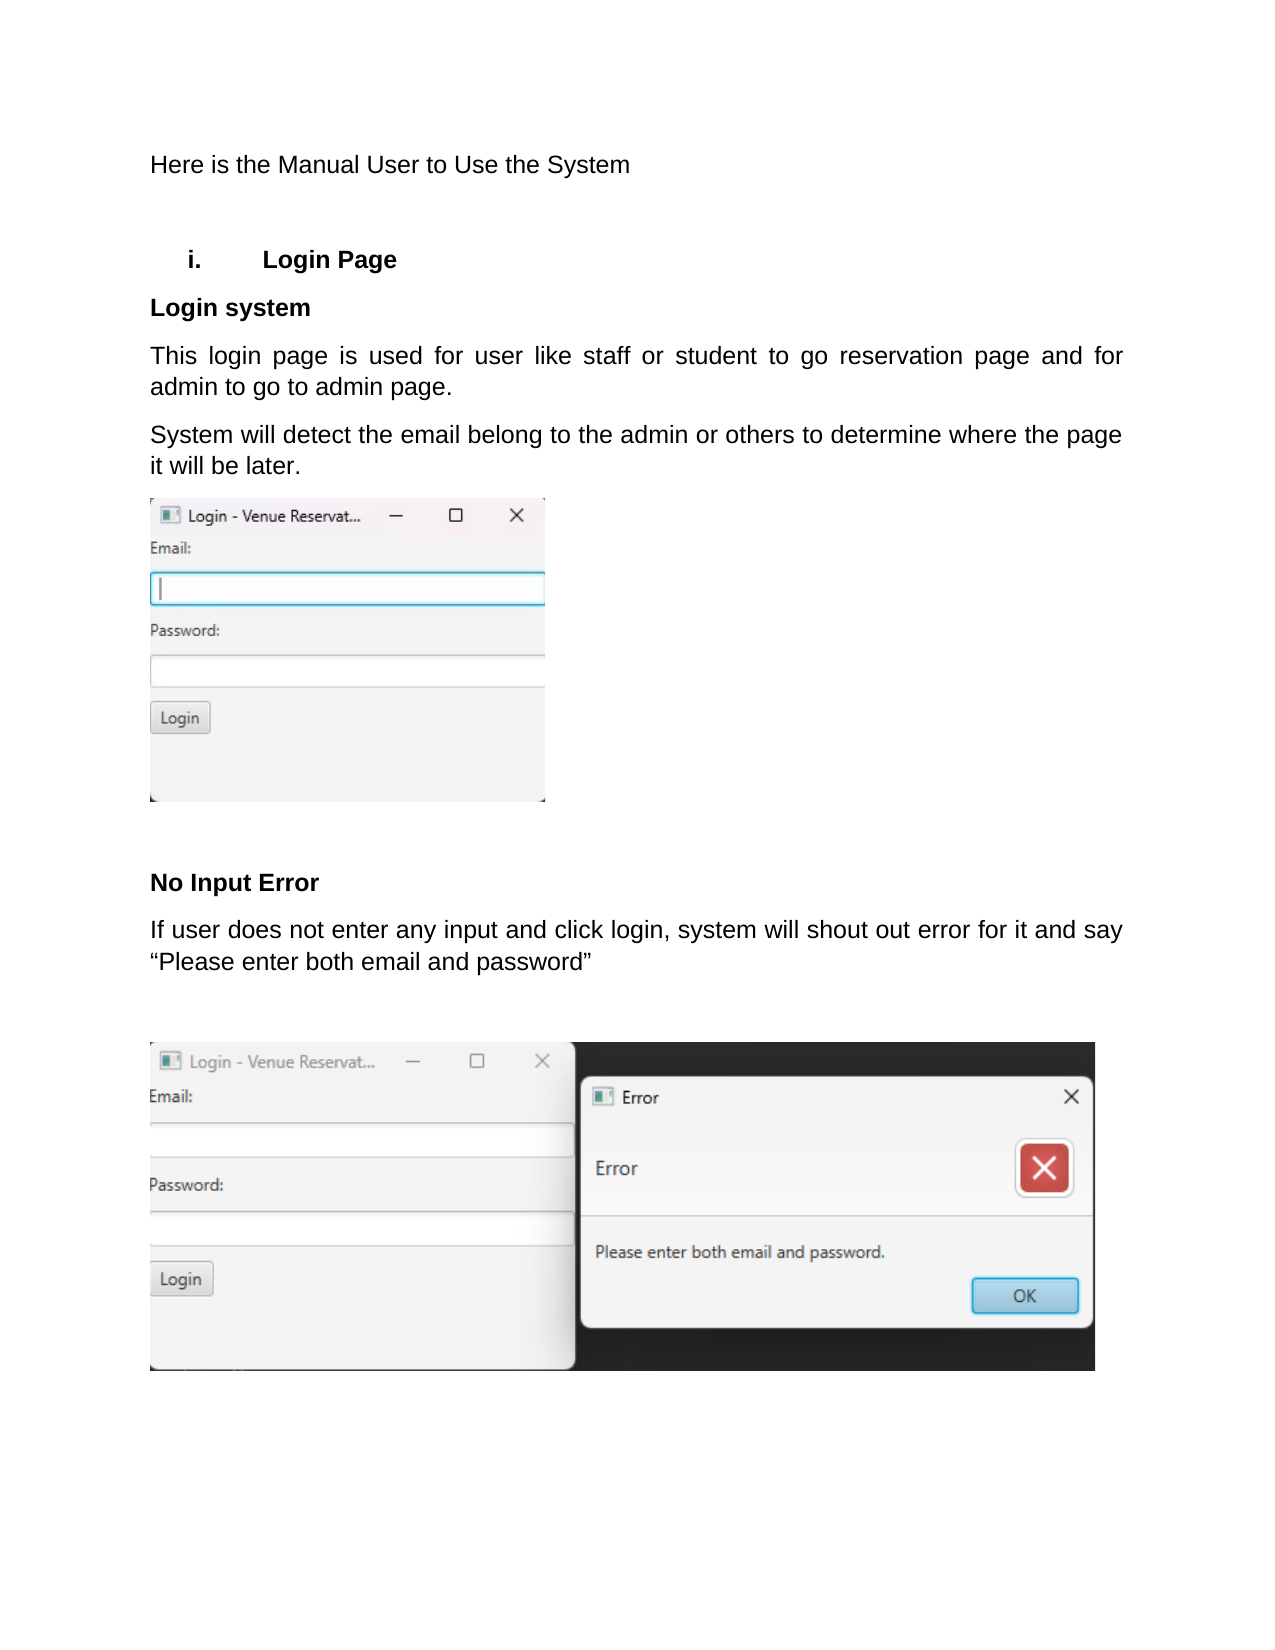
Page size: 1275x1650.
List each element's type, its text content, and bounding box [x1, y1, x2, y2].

text This login page is used for user like staff or student to go reservation page and for admin to go to admin page. [150, 341, 1125, 401]
text No Input Error [150, 868, 1125, 897]
list Login Page [187, 245, 1125, 274]
picture [150, 498, 546, 802]
picture [150, 1042, 1096, 1371]
text Here is the Manual User to Use the System [150, 150, 1125, 179]
text If user does not enter any input and click login, system will shout out error for it and say “Please enter both email and password” [150, 916, 1125, 975]
text Login system [150, 293, 1125, 322]
text System will detect the email belong to the admin or others to determine where the page it will be later. [150, 419, 1125, 479]
